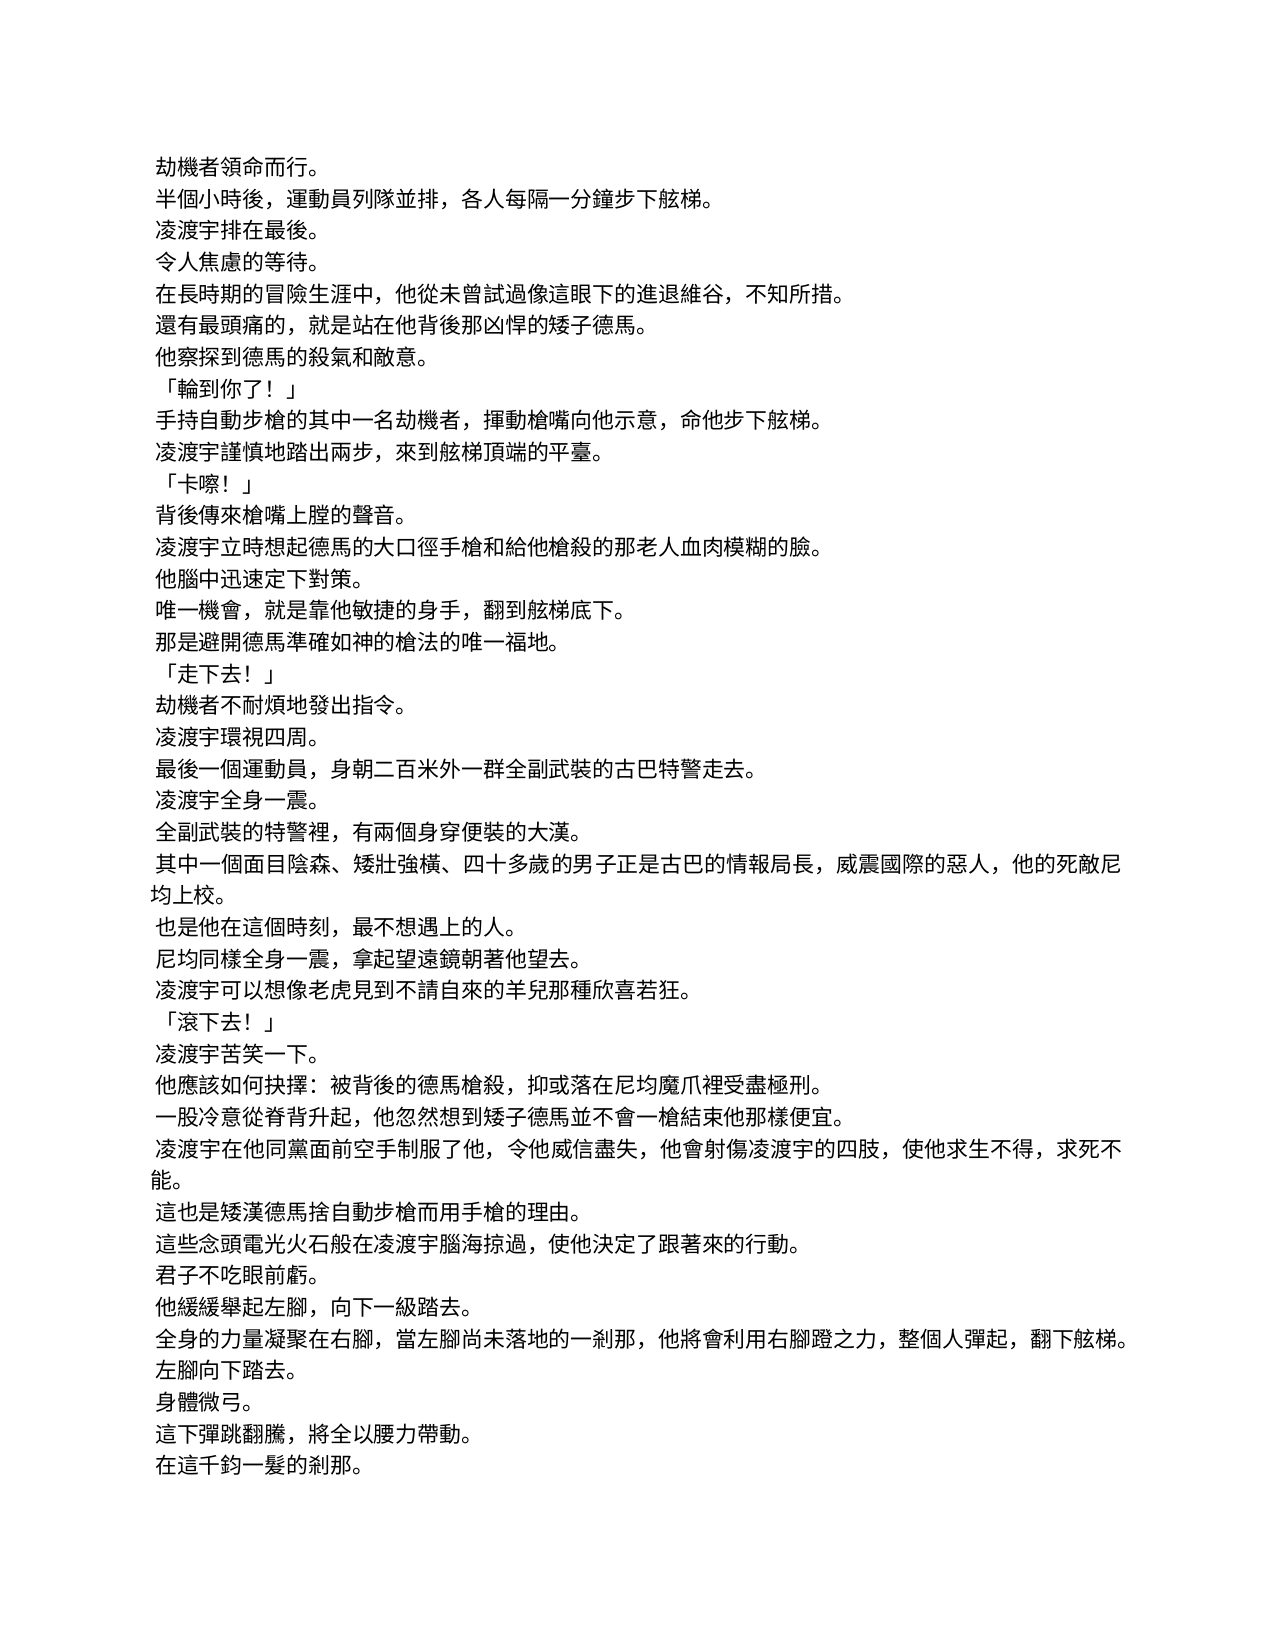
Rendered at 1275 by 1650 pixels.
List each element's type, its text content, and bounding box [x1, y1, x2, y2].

text 這下彈跳翻騰，將全以腰力帶動。 [150, 1417, 1125, 1448]
text 「卡嚓！」 [150, 467, 1125, 498]
text 凌渡宇在他同黨面前空手制服了他，令他威信盡失，他會射傷凌渡宇的四肢，使他求生不得，求死不能。 [150, 1132, 1125, 1195]
text 他腦中迅速定下對策。 [150, 562, 1125, 593]
text 令人焦慮的等待。 [150, 245, 1125, 277]
text 凌渡宇謹慎地踏出兩步，來到舷梯頂端的平臺。 [150, 435, 1125, 467]
text 「滾下去！」 [150, 1005, 1125, 1037]
text 半個小時後，運動員列隊並排，各人每隔一分鐘步下舷梯。 [150, 182, 1125, 213]
text 凌渡宇可以想像老虎見到不請自來的羊兒那種欣喜若狂。 [150, 973, 1125, 1005]
text 也是他在這個時刻，最不想遇上的人。 [150, 910, 1125, 942]
text 凌渡宇全身一震。 [150, 783, 1125, 815]
text 手持自動步槍的其中一名劫機者，揮動槍嘴向他示意，命他步下舷梯。 [150, 403, 1125, 435]
text 君子不吃眼前虧。 [150, 1258, 1125, 1290]
text 背後傳來槍嘴上膛的聲音。 [150, 498, 1125, 530]
text 這也是矮漢德馬捨自動步槍而用手槍的理由。 [150, 1195, 1125, 1227]
text 還有最頭痛的，就是站在他背後那凶悍的矮子德馬。 [150, 308, 1125, 340]
text 在長時期的冒險生涯中，他從未曾試過像這眼下的進退維谷，不知所措。 [150, 277, 1125, 308]
text 這些念頭電光火石般在凌渡宇腦海掠過，使他決定了跟著來的行動。 [150, 1227, 1125, 1258]
text 在這千鈞一髮的剎那。 [150, 1448, 1125, 1480]
text 尼均同樣全身一震，拿起望遠鏡朝著他望去。 [150, 942, 1125, 973]
text 唯一機會，就是靠他敏捷的身手，翻到舷梯底下。 [150, 593, 1125, 625]
text 「走下去！」 [150, 657, 1125, 688]
text 劫機者不耐煩地發出指令。 [150, 688, 1125, 720]
text 「輪到你了！」 [150, 372, 1125, 403]
text 身體微弓。 [150, 1385, 1125, 1417]
text 劫機者領命而行。 [150, 150, 1125, 182]
text 他緩緩舉起左腳，向下一級踏去。 [150, 1290, 1125, 1322]
text 左腳向下踏去。 [150, 1353, 1125, 1385]
text 凌渡宇立時想起德馬的大口徑手槍和給他槍殺的那老人血肉模糊的臉。 [150, 530, 1125, 562]
text 那是避開德馬準確如神的槍法的唯一福地。 [150, 625, 1125, 657]
text 全副武裝的特警裡，有兩個身穿便裝的大漢。 [150, 815, 1125, 847]
text 其中一個面目陰森、矮壯強橫、四十多歲的男子正是古巴的情報局長，威震國際的惡人，他的死敵尼均上校。 [150, 847, 1125, 910]
text 一股冷意從脊背升起，他忽然想到矮子德馬並不會一槍結束他那樣便宜。 [150, 1100, 1125, 1132]
text 最後一個運動員，身朝二百米外一群全副武裝的古巴特警走去。 [150, 752, 1125, 783]
text 凌渡宇環視四周。 [150, 720, 1125, 752]
text 凌渡宇排在最後。 [150, 213, 1125, 245]
text 全身的力量凝聚在右腳，當左腳尚未落地的一剎那，他將會利用右腳蹬之力，整個人彈起，翻下舷梯。 [150, 1322, 1125, 1353]
text 他應該如何抉擇：被背後的德馬槍殺，抑或落在尼均魔爪裡受盡極刑。 [150, 1068, 1125, 1100]
text 凌渡宇苦笑一下。 [150, 1037, 1125, 1068]
text 他察探到德馬的殺氣和敵意。 [150, 340, 1125, 372]
